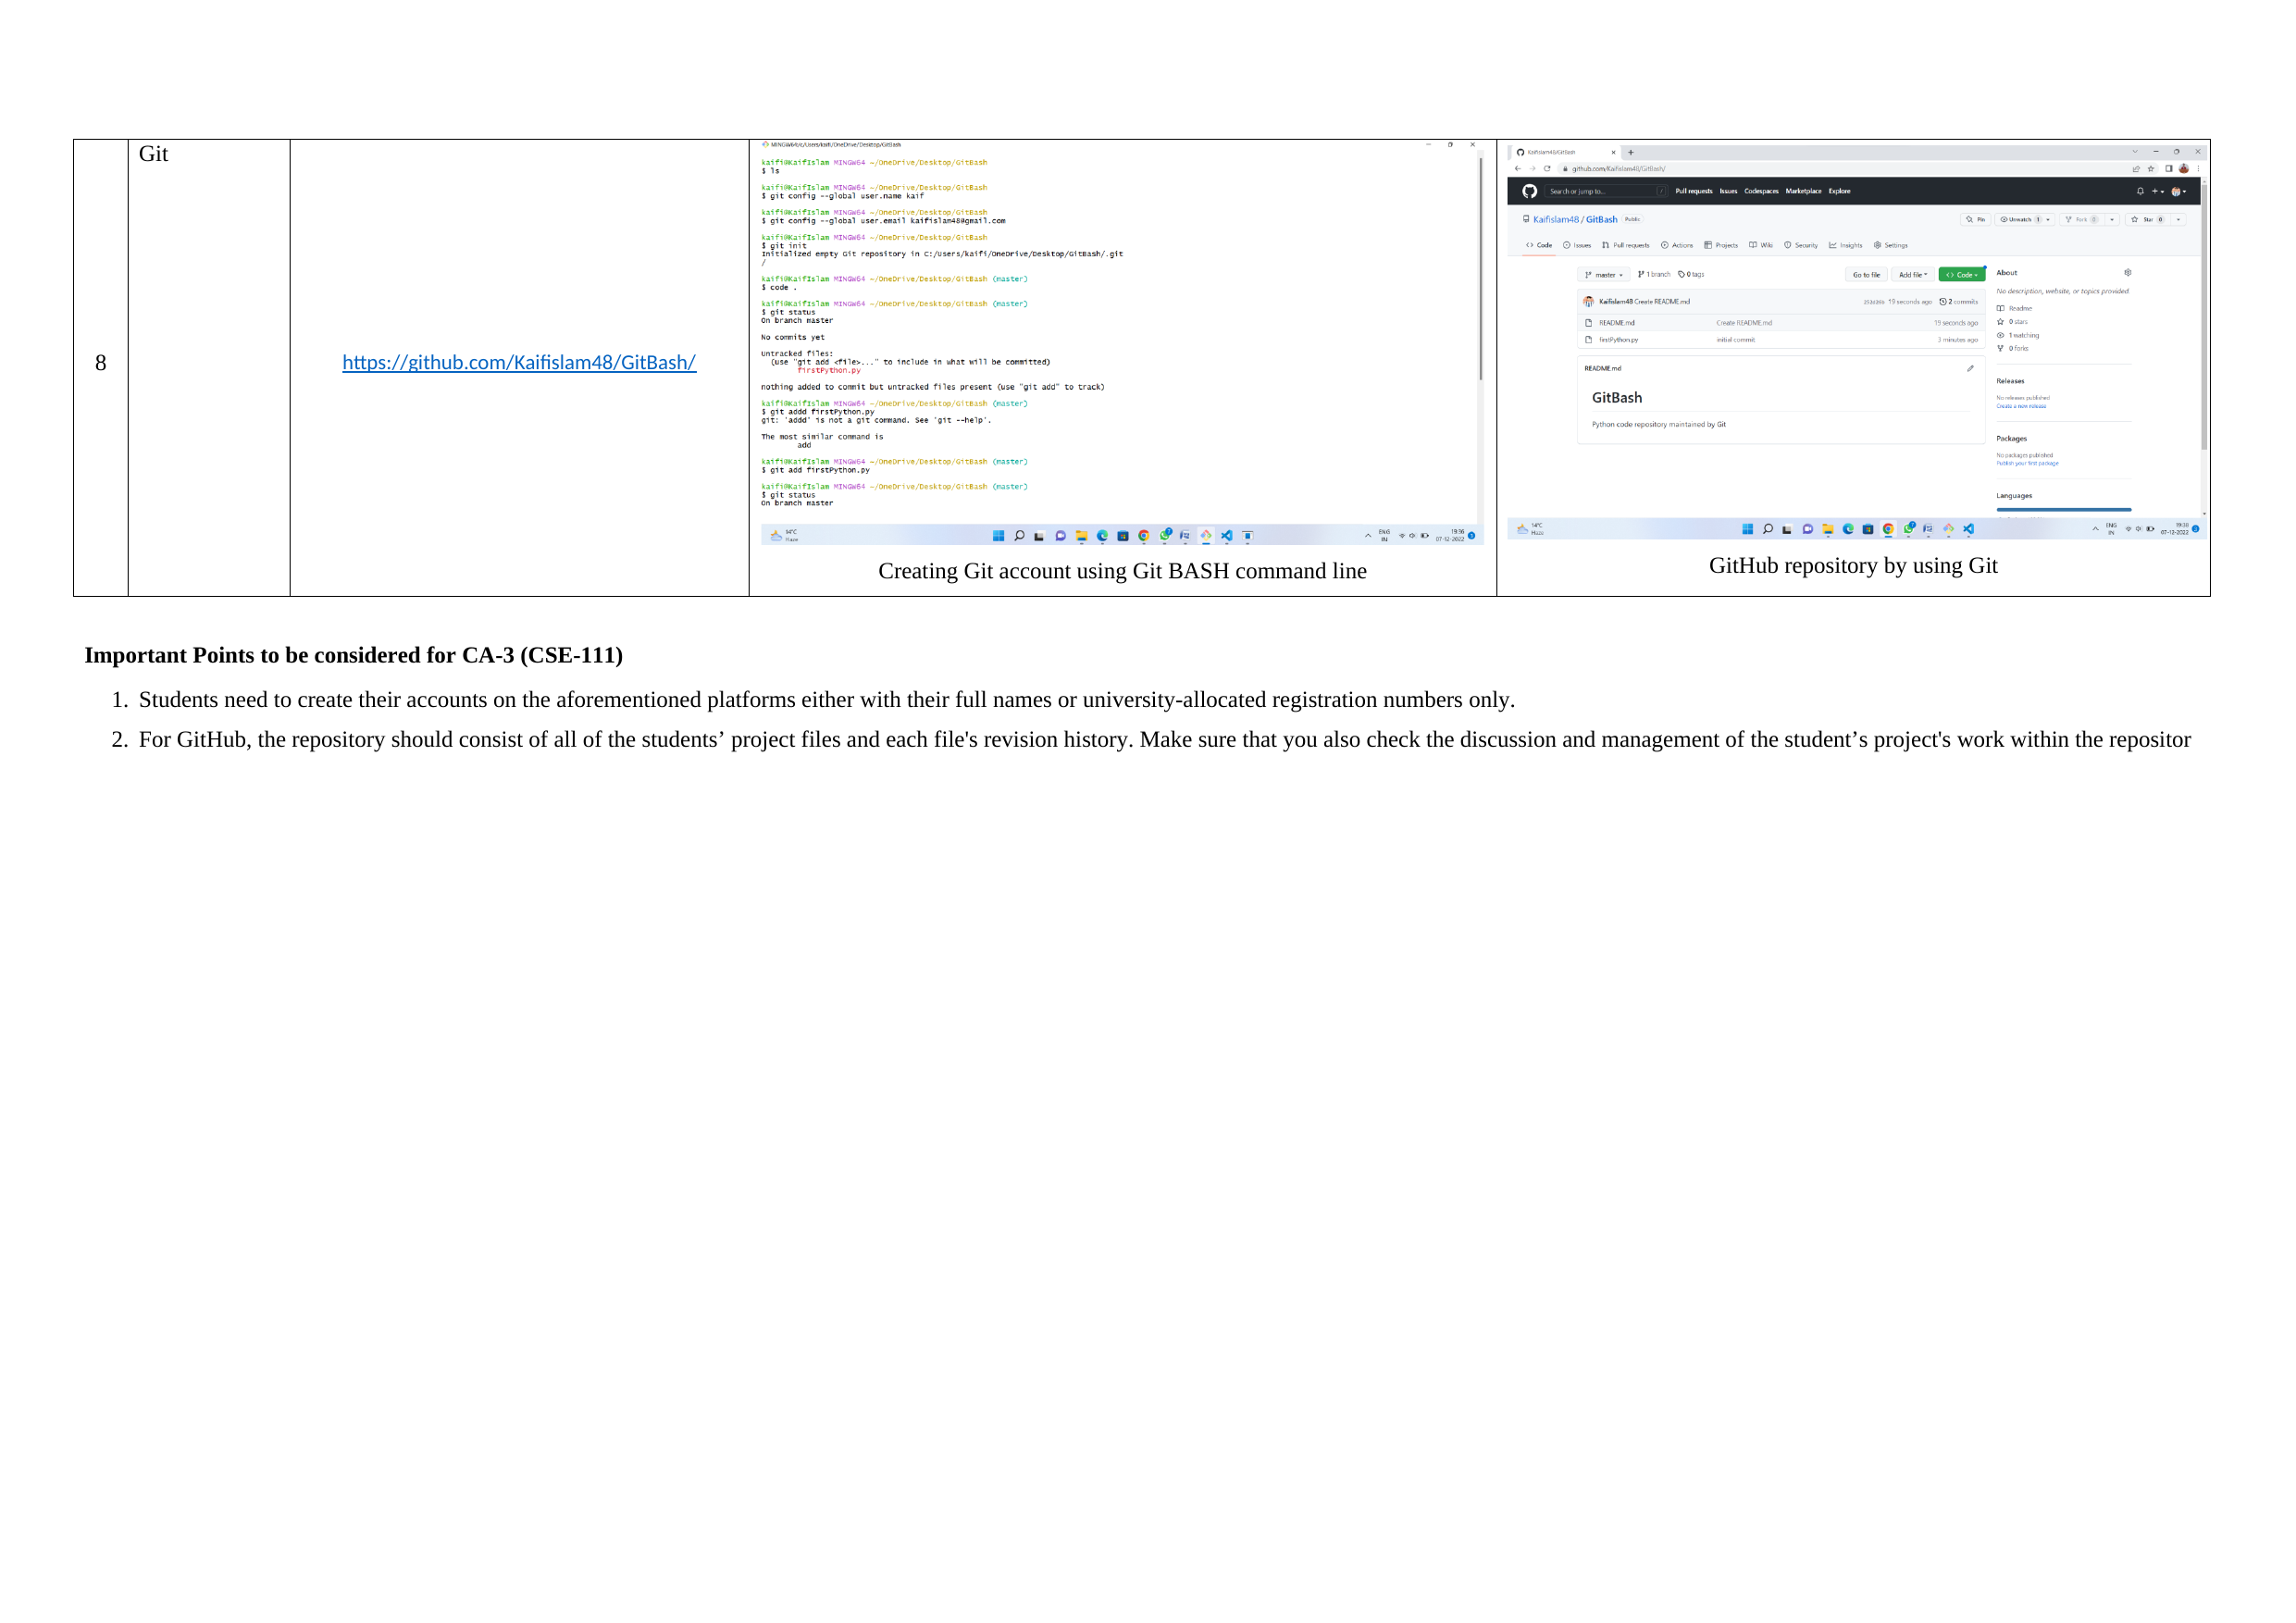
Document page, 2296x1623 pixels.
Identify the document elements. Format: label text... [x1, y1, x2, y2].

table_cell https://github.com/Kaifislam48/GitBash/ [291, 140, 749, 596]
picture [761, 140, 1484, 545]
table_cell Git [129, 140, 290, 596]
list For GitHub, the repository should consist of all of the students’ project files and each file's revision history. Make sure that you also check the discussion and management of the student’s project's work within the repositor [111, 725, 2202, 752]
table_cell Creating Git account using Git BASH command line [750, 140, 1496, 596]
text Important Points to be considered for CA-3 (CSE-111) [84, 641, 2202, 668]
list Students need to create their accounts on the aforementioned platforms either with their full names or university-allocated registration numbers only. [111, 686, 2202, 712]
table_cell 8 [74, 140, 128, 596]
table_cell GitHub repository by using Git [1497, 140, 2210, 596]
picture [1508, 145, 2208, 539]
